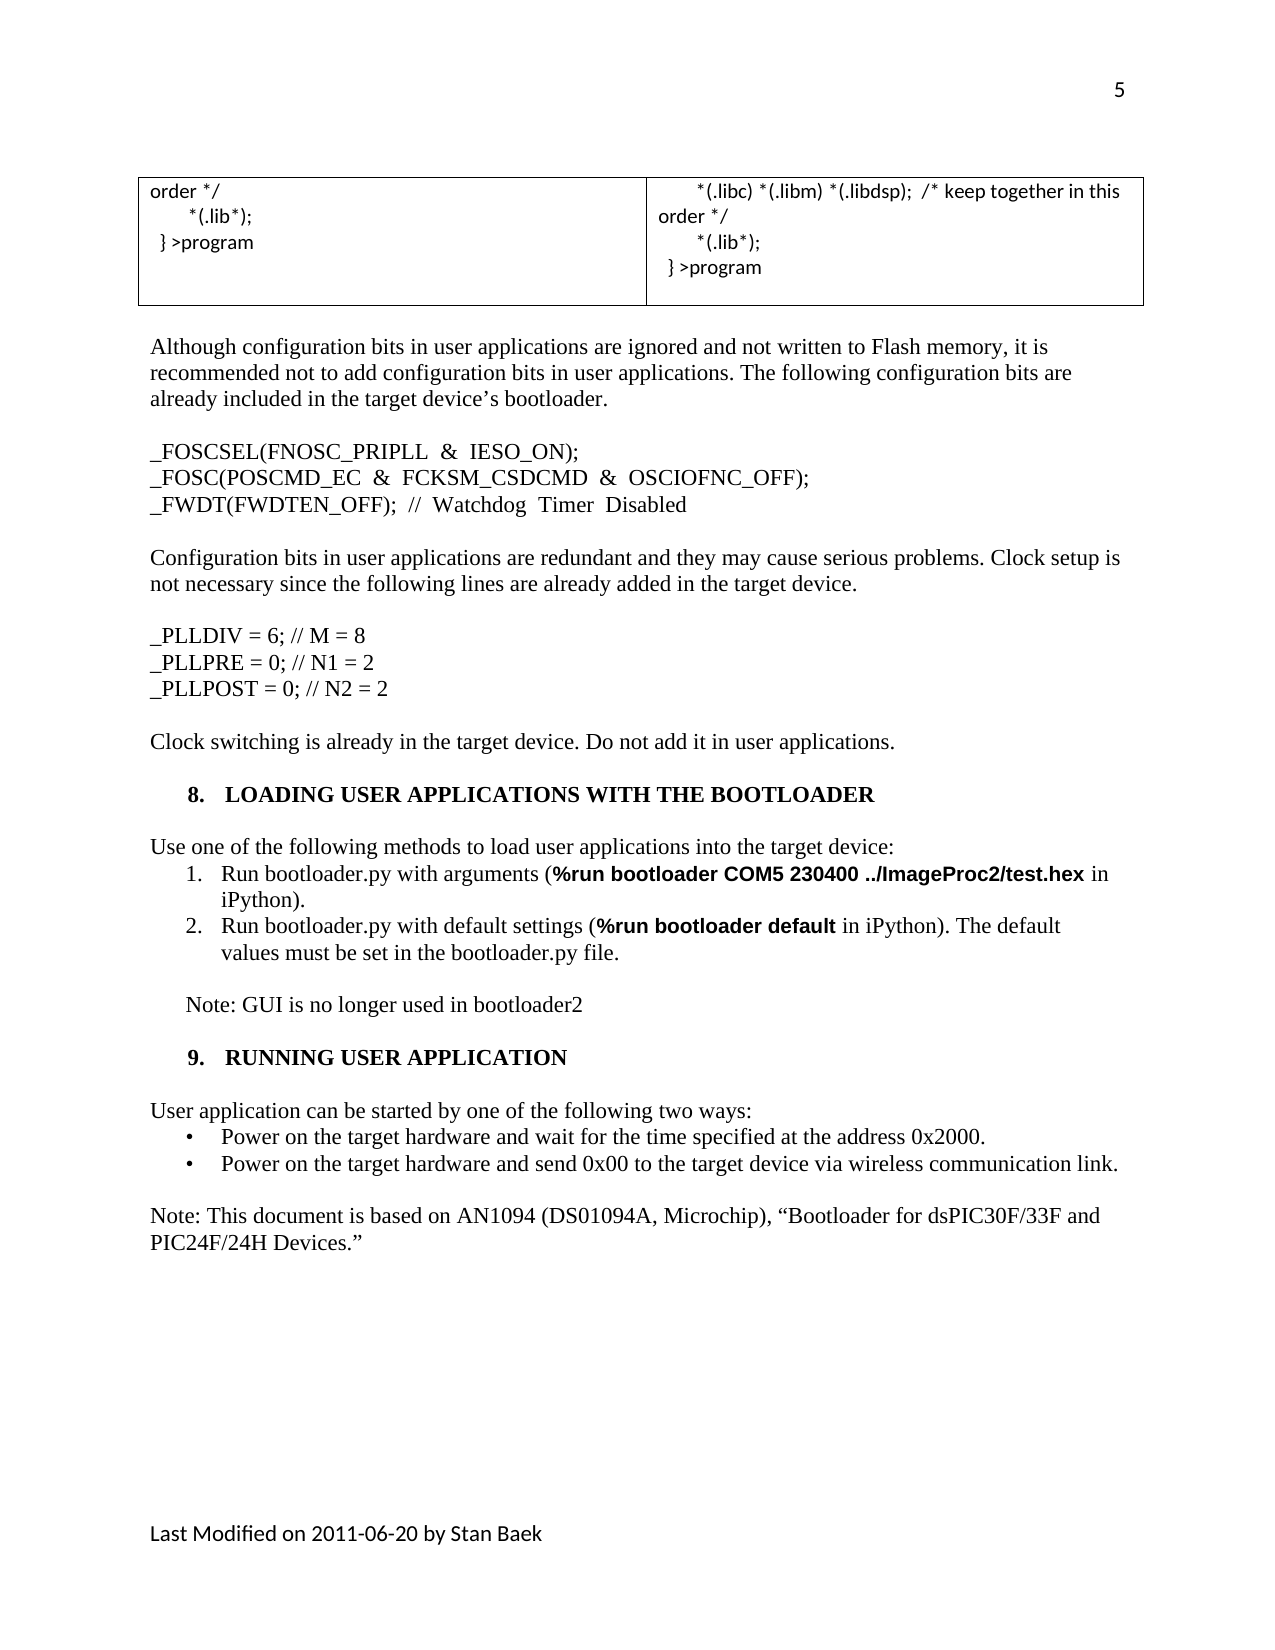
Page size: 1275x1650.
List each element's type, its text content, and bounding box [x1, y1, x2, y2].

text User application can be started by one of the following two ways: [150, 1097, 1125, 1123]
text _FWDT(FWDTEN_OFF); // Watchdog Timer Disabled [150, 491, 1125, 517]
list RUNNING USER APPLICATION [187, 1044, 1125, 1071]
text Note: This document is based on AN1094 (DS01094A, Microchip), “Bootloader for dsPIC30F/33F and PIC24F/24H Devices.” [150, 1202, 1125, 1255]
list Run bootloader.py with default settings (%run bootloader default in iPython). The default values must be set in the bootloader.py file. [185, 912, 1125, 965]
text Use one of the following methods to load user applications into the target device: [150, 833, 1125, 860]
list Run bootloader.py with arguments (%run bootloader COM5 230400 ../ImageProc2/test.hex in iPython). [185, 860, 1125, 912]
list Power on the target hardware and wait for the time specified at the address 0x2000. [185, 1123, 1125, 1150]
text Although configuration bits in user applications are ignored and not written to Flash memory, it is recommended not to add configuration bits in user applications. The following configuration bits are already included in the target device’s bootloader. [150, 333, 1125, 412]
text _PLLPOST = 0; // N2 = 2 [150, 675, 1125, 702]
text Configuration bits in user applications are redundant and they may cause serious problems. Clock setup is not necessary since the following lines are already added in the target device. [150, 543, 1125, 596]
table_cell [647, 178, 1143, 305]
text _FOSC(POSCMD_EC & FCKSM_CSDCMD & OSCIOFNC_OFF); [150, 464, 1125, 491]
list LOADING USER APPLICATIONS WITH THE BOOTLOADER [187, 781, 1125, 807]
text Note: GUI is no longer used in bootloader2 [150, 992, 1125, 1018]
list Power on the target hardware and send 0x00 to the target device via wireless communication link. [185, 1150, 1125, 1176]
text _FOSCSEL(FNOSC_PRIPLL & IESO_ON); [150, 438, 1125, 464]
text _PLLDIV = 6; // M = 8 [150, 623, 1125, 649]
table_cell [139, 178, 646, 305]
text _PLLPRE = 0; // N1 = 2 [150, 649, 1125, 675]
text Clock switching is already in the target device. Do not add it in user applications. [150, 728, 1125, 754]
